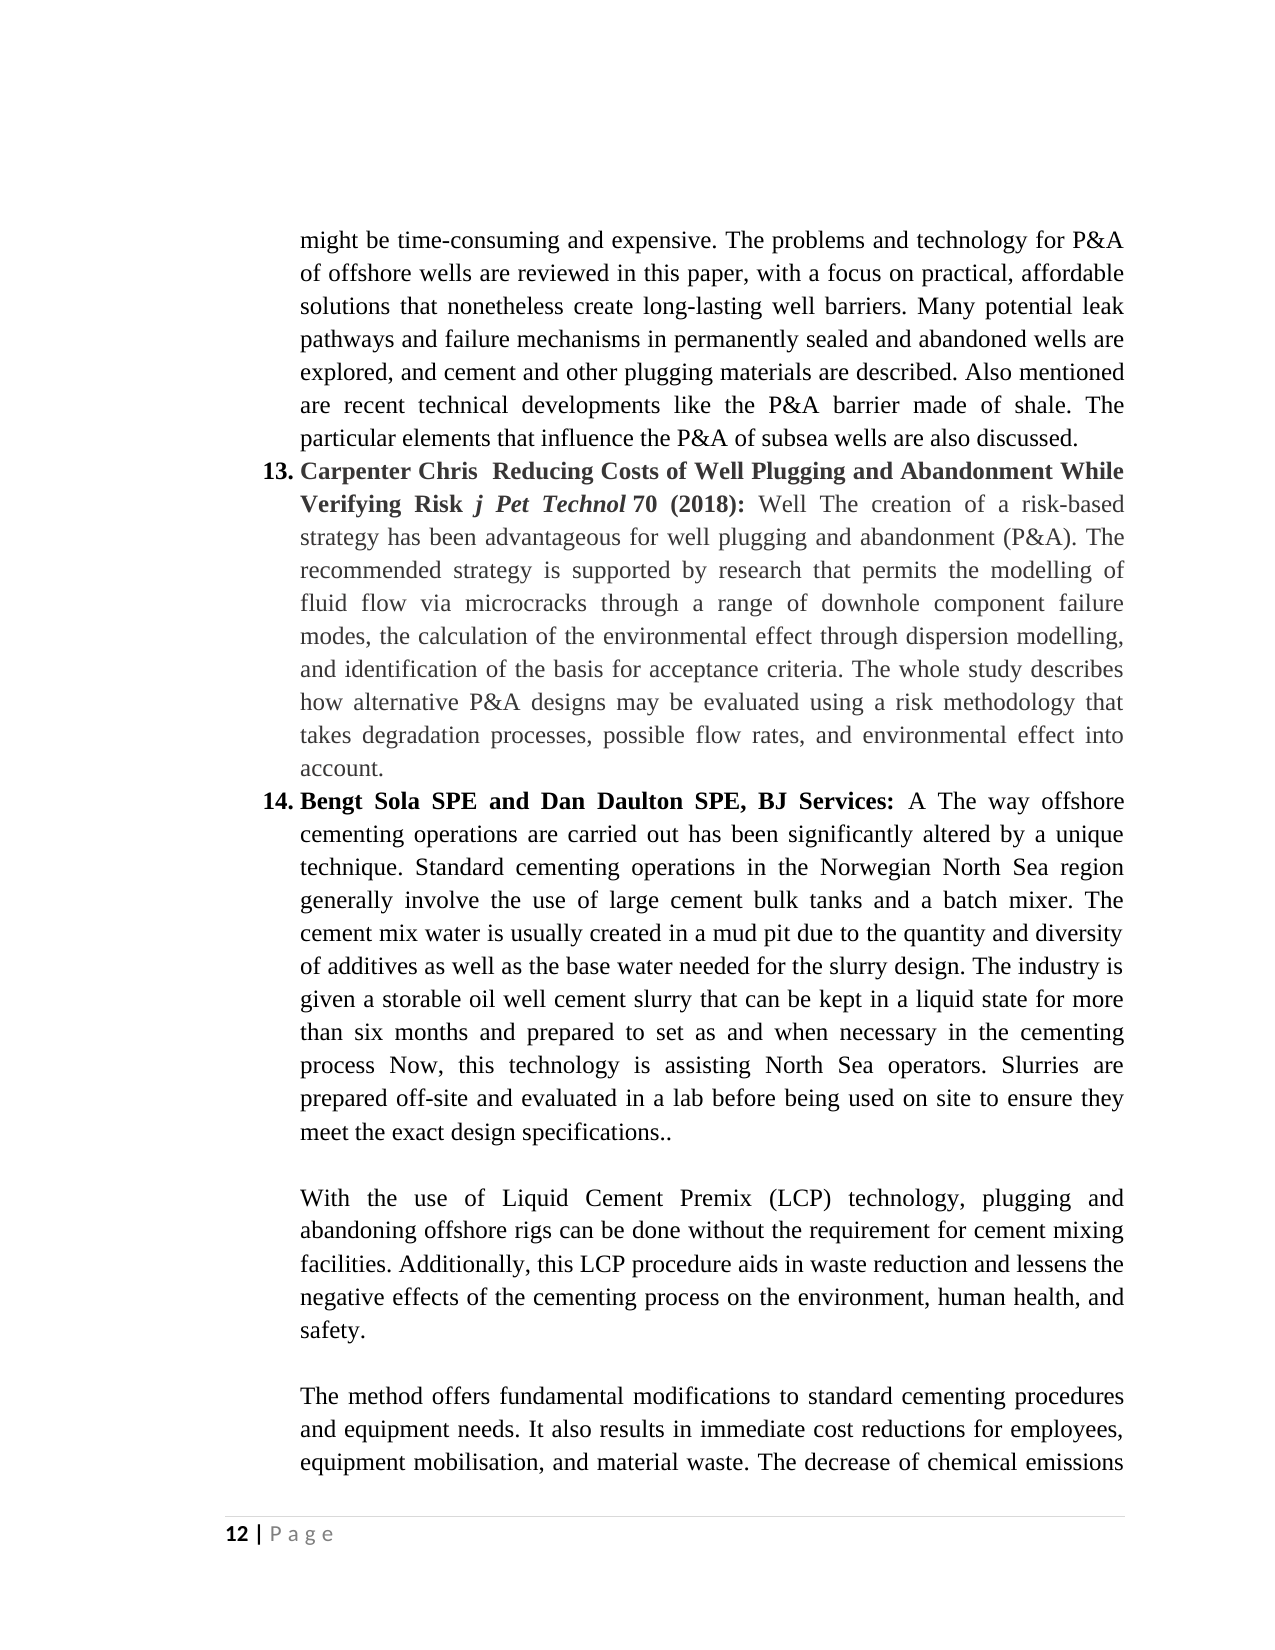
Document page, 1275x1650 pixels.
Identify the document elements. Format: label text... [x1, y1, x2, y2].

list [262, 225, 1125, 452]
list Bengt Sola SPE and Dan Daulton SPE, BJ Services: A The way offshore cementing operations are carried out has been significantly altered by a unique technique. Standard cementing operations in the Norwegian North Sea region generally involve the use of large cement bulk tanks and a batch mixer. The cement mix water is usually created in a mud pit due to the quantity and diversity of additives as well as the base water needed for the slurry design. The industry is given a storable oil well cement slurry that can be kept in a liquid state for more than six months and prepared to set as and when necessary in the cementing process Now, this technology is assisting North Sea operators. Slurries are prepared off-site and evaluated in a lab before being used on site to ensure they meet the exact design specifications.. [262, 786, 1125, 1145]
list Carpenter Chris Reducing Costs of Well Plugging and Abandonment While Verifying Risk j Pet Technol 70 (2018): Well The creation of a risk-based strategy has been advantageous for well plugging and abandonment (P&A). The recommended strategy is supported by research that permits the modelling of fluid flow via microcracks through a range of downhole component failure modes, the calculation of the environmental effect through dispersion modelling, and identification of the basis for acceptance criteria. The whole study describes how alternative P&A designs may be evaluated using a risk methodology that takes degradation processes, possible flow rates, and environmental effect into account. [262, 456, 1125, 782]
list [300, 1381, 1125, 1476]
list With the use of Liquid Cement Premix (LCP) technology, plugging and abandoning offshore rigs can be done without the requirement for cement mixing facilities. Additionally, this LCP procedure aids in waste reduction and lessens the negative effects of the cementing process on the environment, human health, and safety. [300, 1183, 1125, 1343]
